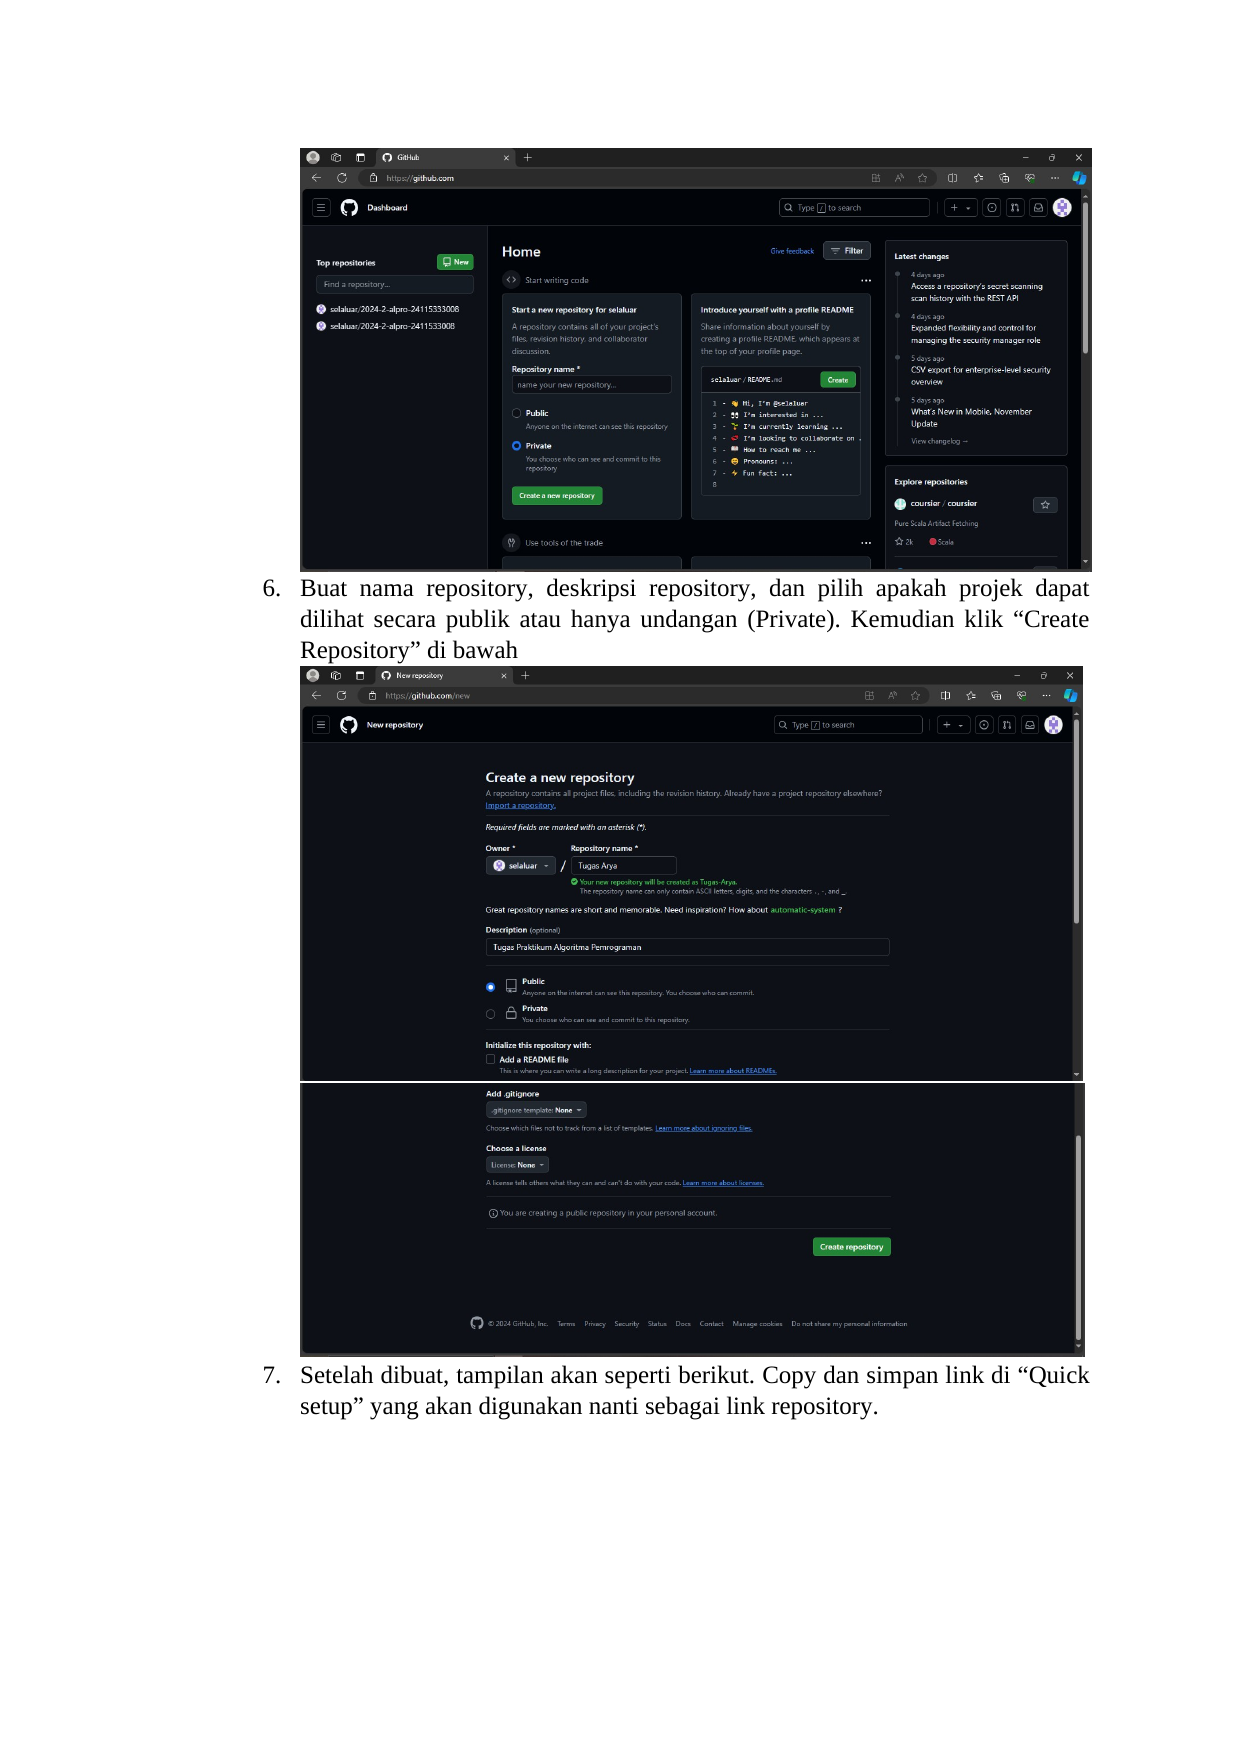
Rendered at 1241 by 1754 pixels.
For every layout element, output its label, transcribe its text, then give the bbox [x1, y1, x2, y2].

list Setelah dibuat, tampilan akan seperti berikut. Copy dan simpan link di “Quick setup” yang akan digunakan nanti sebagai link repository. [262, 1360, 1091, 1419]
list Buat nama repository, deskripsi repository, dan pilih apakah projek dapat dilihat secara publik atau hanya undangan (Private). Kemudian klik “Create Repository” di bawah [262, 573, 1091, 664]
picture [300, 666, 1083, 1081]
picture [300, 1083, 1085, 1357]
picture [300, 148, 1092, 572]
